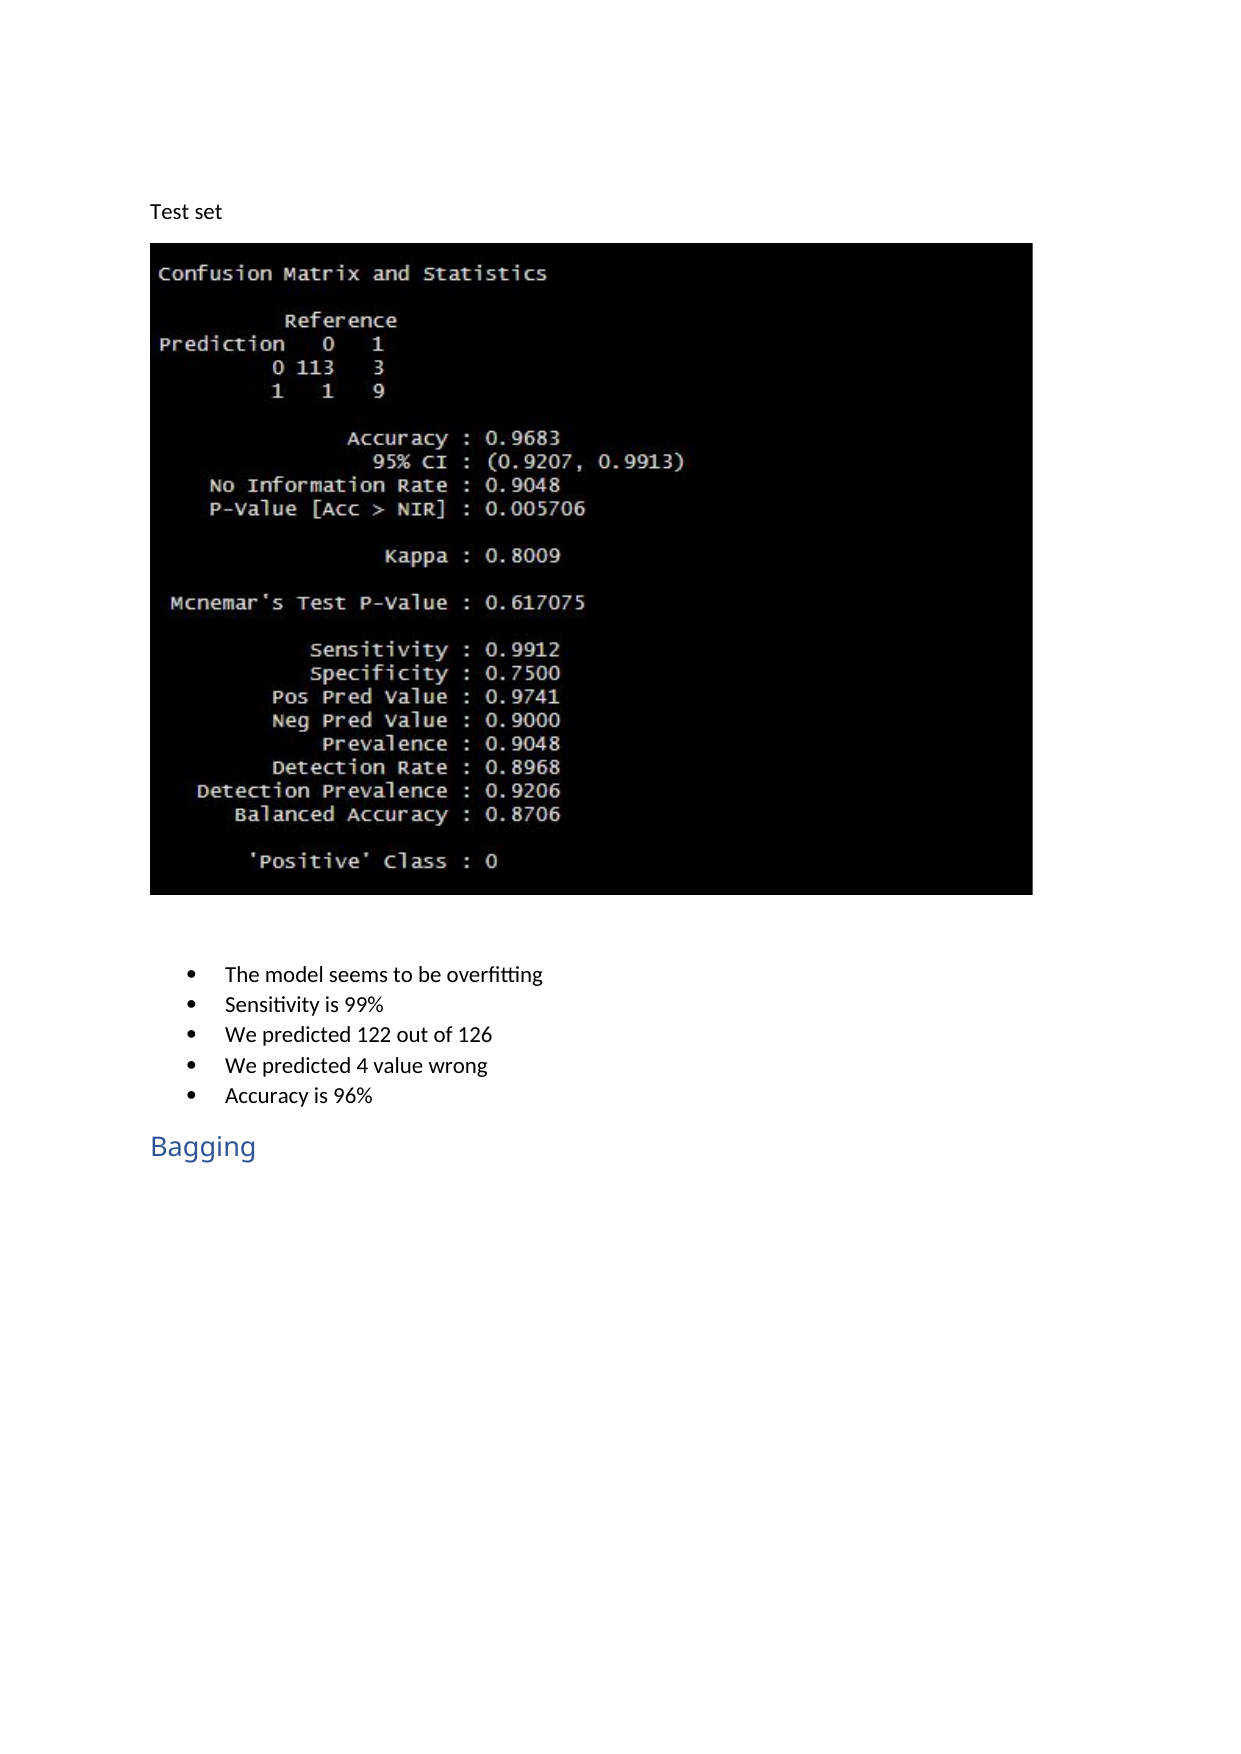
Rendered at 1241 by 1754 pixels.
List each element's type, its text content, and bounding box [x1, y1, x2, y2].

list Sensitivity is 99% [187, 990, 1090, 1018]
list The model seems to be overfitting [187, 960, 1090, 988]
list Accuracy is 96% [187, 1081, 1090, 1109]
subtitle Bagging [150, 1128, 1090, 1165]
text Test set [150, 197, 1090, 225]
list We predicted 4 value wrong [187, 1051, 1090, 1079]
picture [150, 243, 1033, 895]
list We predicted 122 out of 126 [187, 1021, 1090, 1048]
